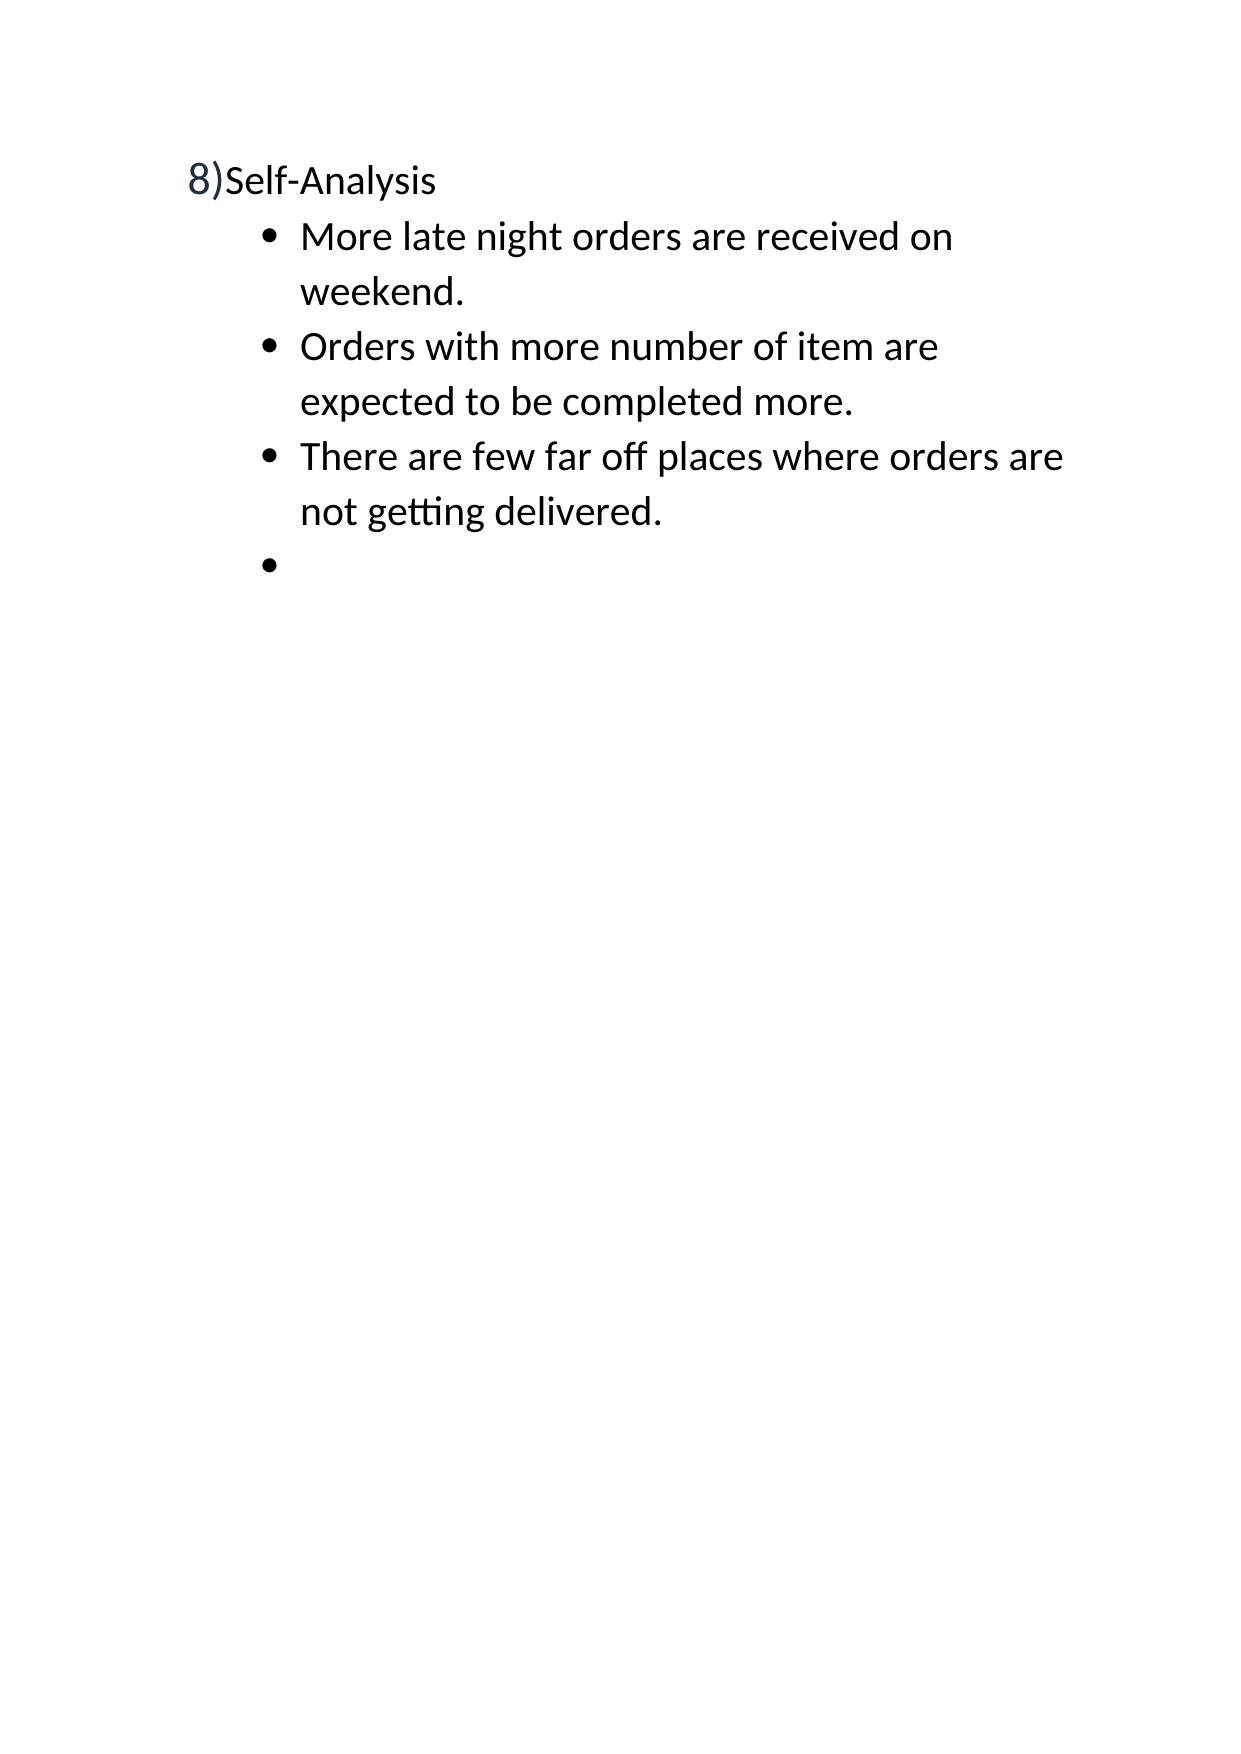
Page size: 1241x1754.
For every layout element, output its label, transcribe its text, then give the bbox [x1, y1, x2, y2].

list Orders with more number of item are expected to be completed more. [262, 320, 1090, 426]
list More late night orders are received on weekend. [262, 210, 1090, 316]
list Self-Analysis [187, 150, 1090, 206]
list There are few far off places where orders are not getting delivered. [262, 430, 1090, 536]
